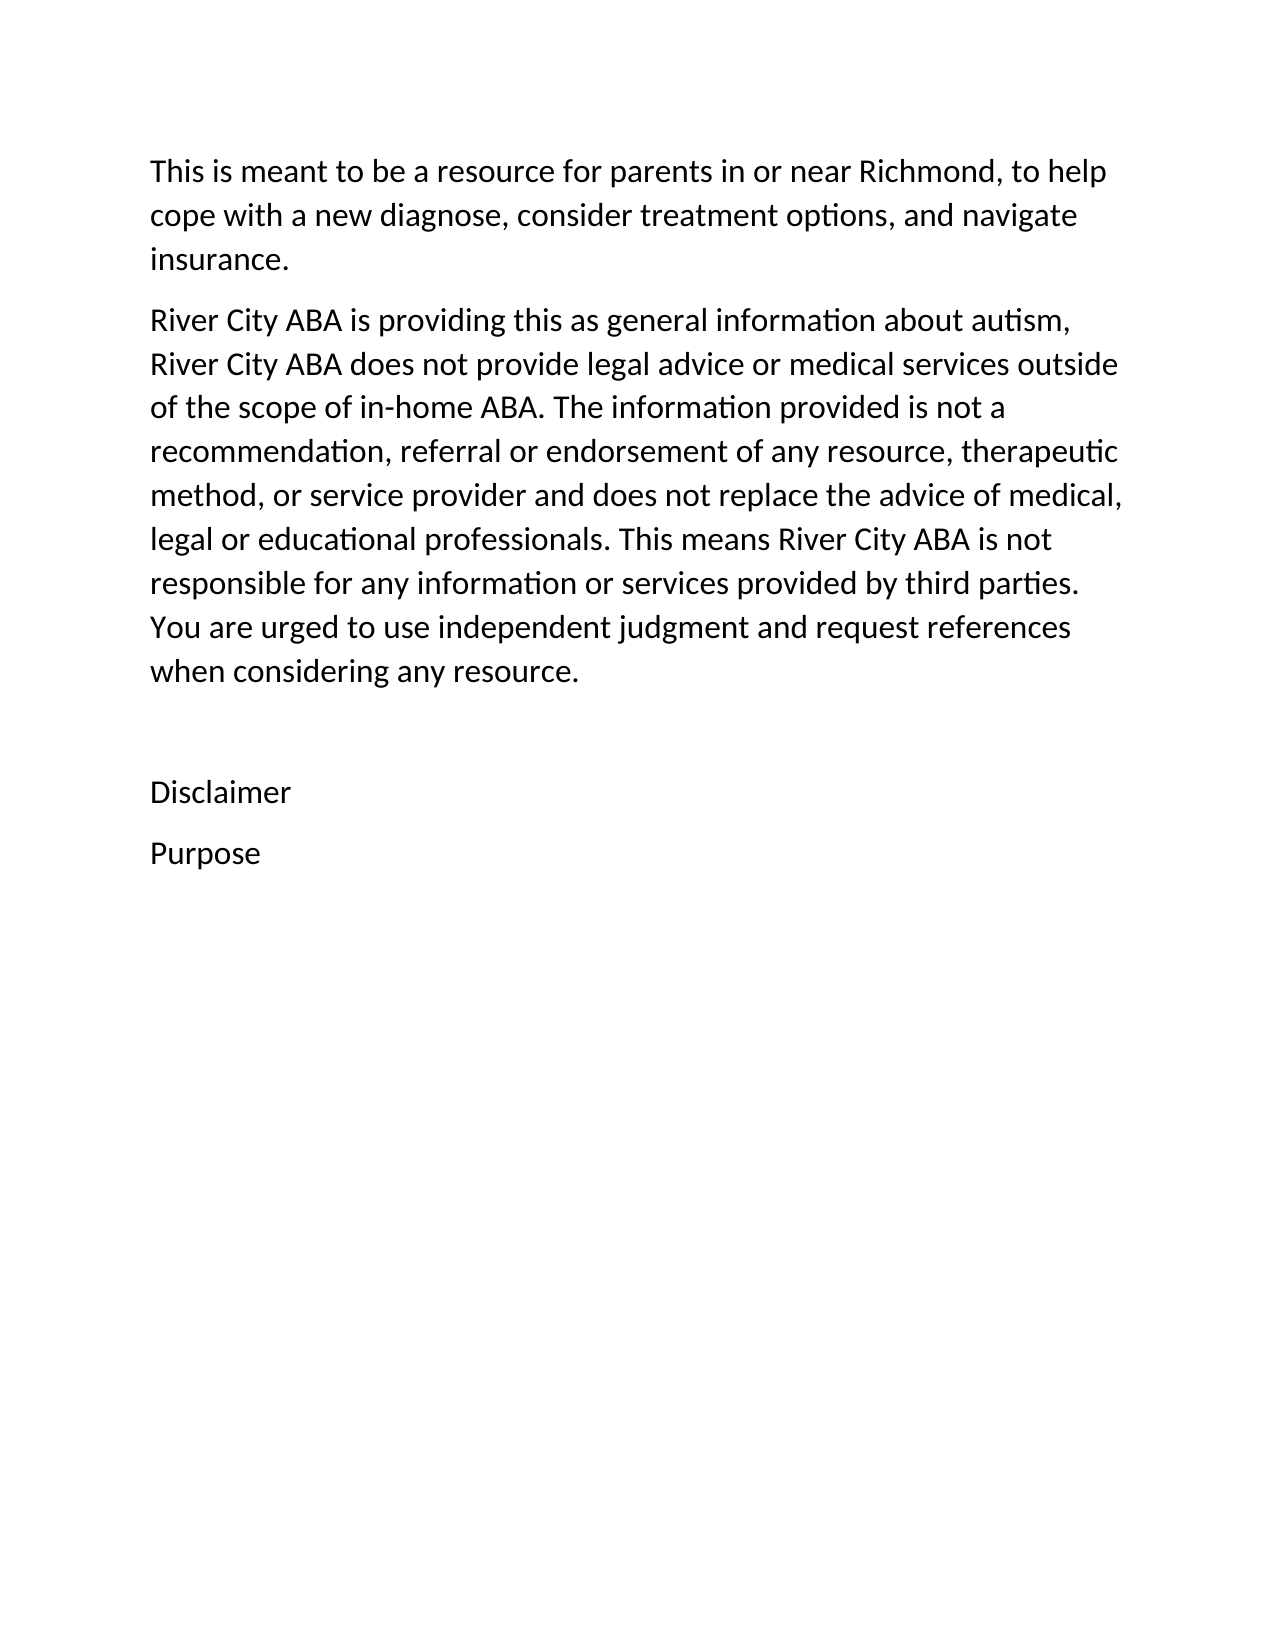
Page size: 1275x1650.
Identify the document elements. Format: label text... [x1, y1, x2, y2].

text Purpose [150, 832, 1125, 873]
text River City ABA is providing this as general information about autism, River City ABA does not provide legal advice or medical services outside of the scope of in-home ABA. The information provided is not a recommendation, referral or endorsement of any resource, therapeutic method, or service provider and does not replace the advice of medical, legal or educational professionals. This means River City ABA is not responsible for any information or services provided by third parties. You are urged to use independent judgment and request references when considering any resource. [150, 298, 1125, 691]
text This is meant to be a resource for parents in or near Richmond, to help cope with a new diagnose, consider treatment options, and navigate insurance. [150, 150, 1125, 279]
text Disclaimer [150, 771, 1125, 812]
